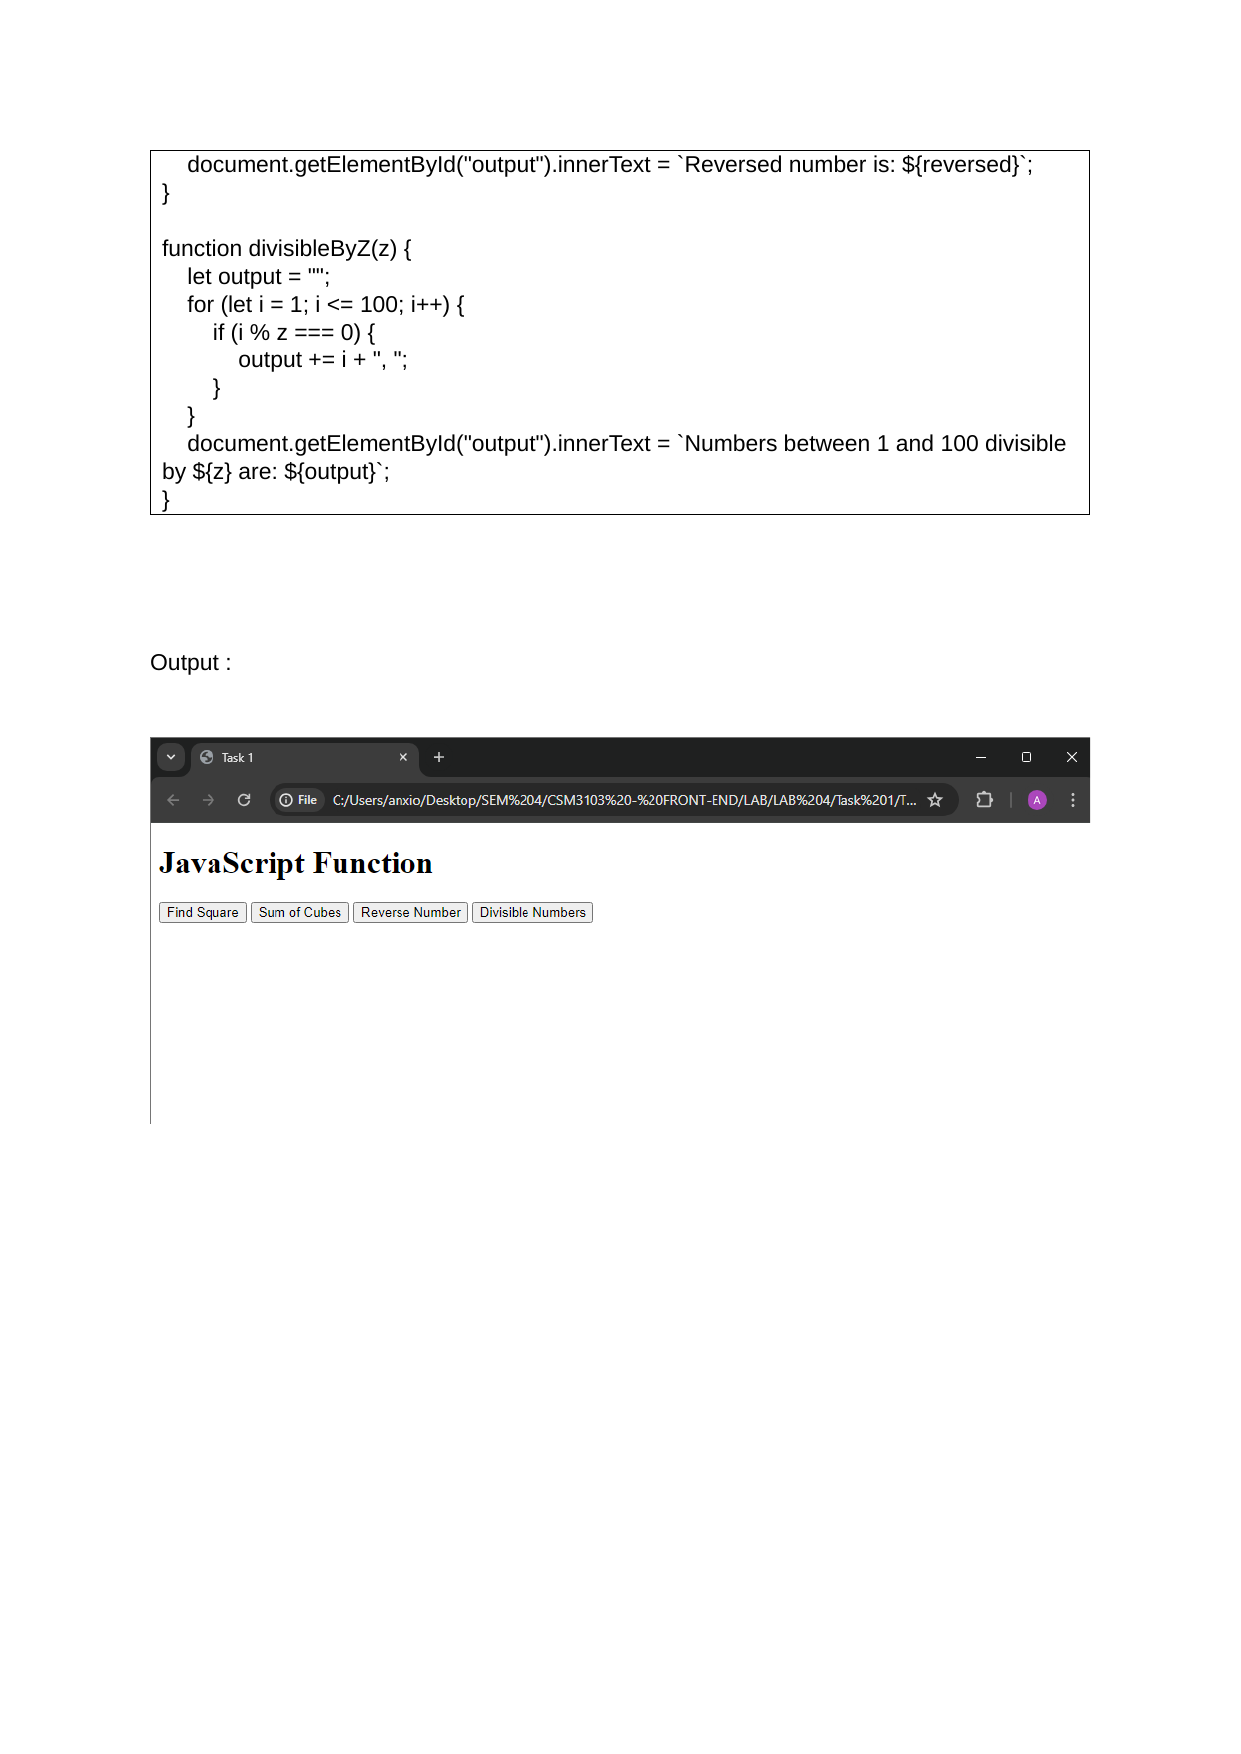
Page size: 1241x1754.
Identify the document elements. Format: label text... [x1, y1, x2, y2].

text Output : [150, 649, 1090, 675]
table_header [151, 151, 1089, 514]
picture [150, 737, 1091, 1124]
